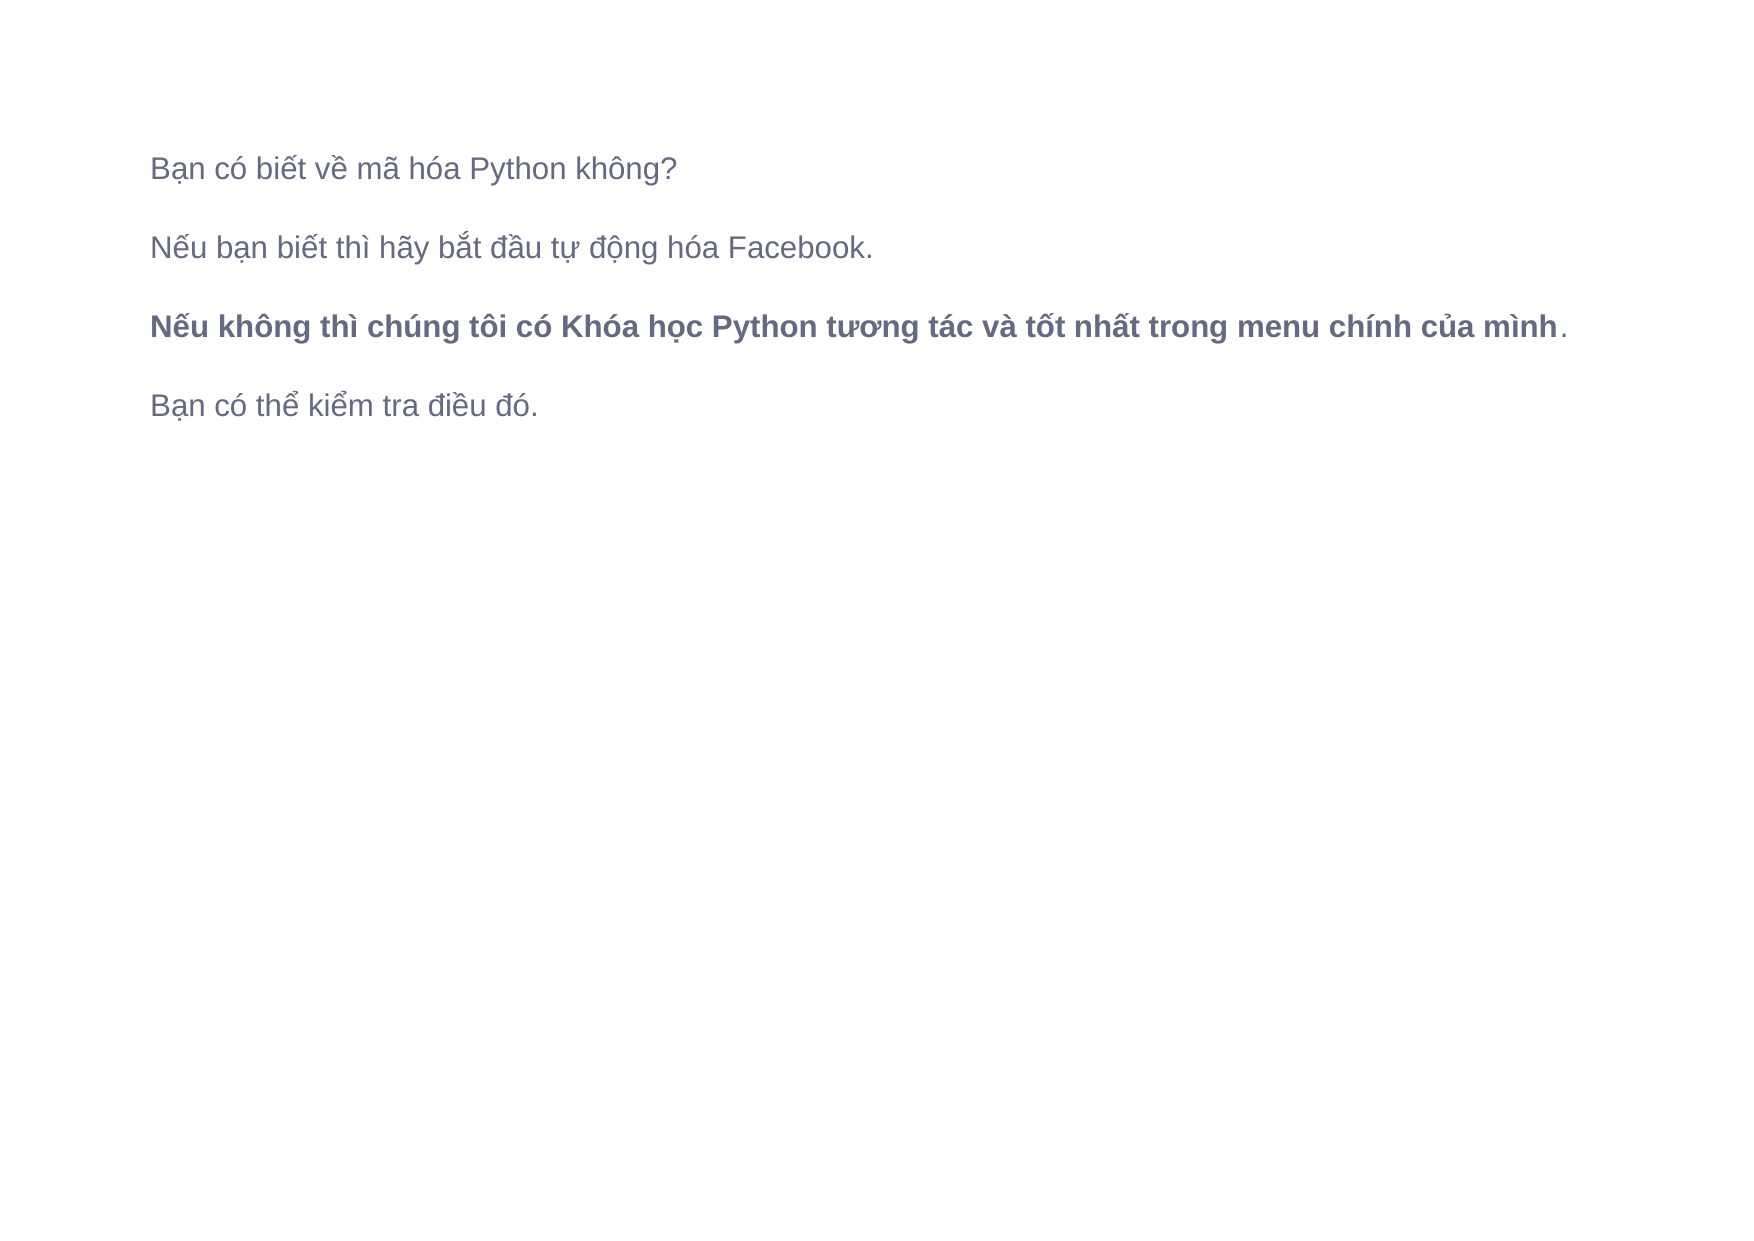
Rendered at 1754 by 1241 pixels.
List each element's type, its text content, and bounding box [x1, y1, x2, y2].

subtitle Bạn có biết về mã hóa Python không? [150, 150, 1604, 186]
subtitle Nếu không thì chúng tôi có Khóa học Python tương tác và tốt nhất trong menu chính của mình. [150, 308, 1604, 344]
subtitle Bạn có thể kiểm tra điều đó. [150, 387, 1604, 423]
subtitle Nếu bạn biết thì hãy bắt đầu tự động hóa Facebook. [150, 229, 1604, 265]
